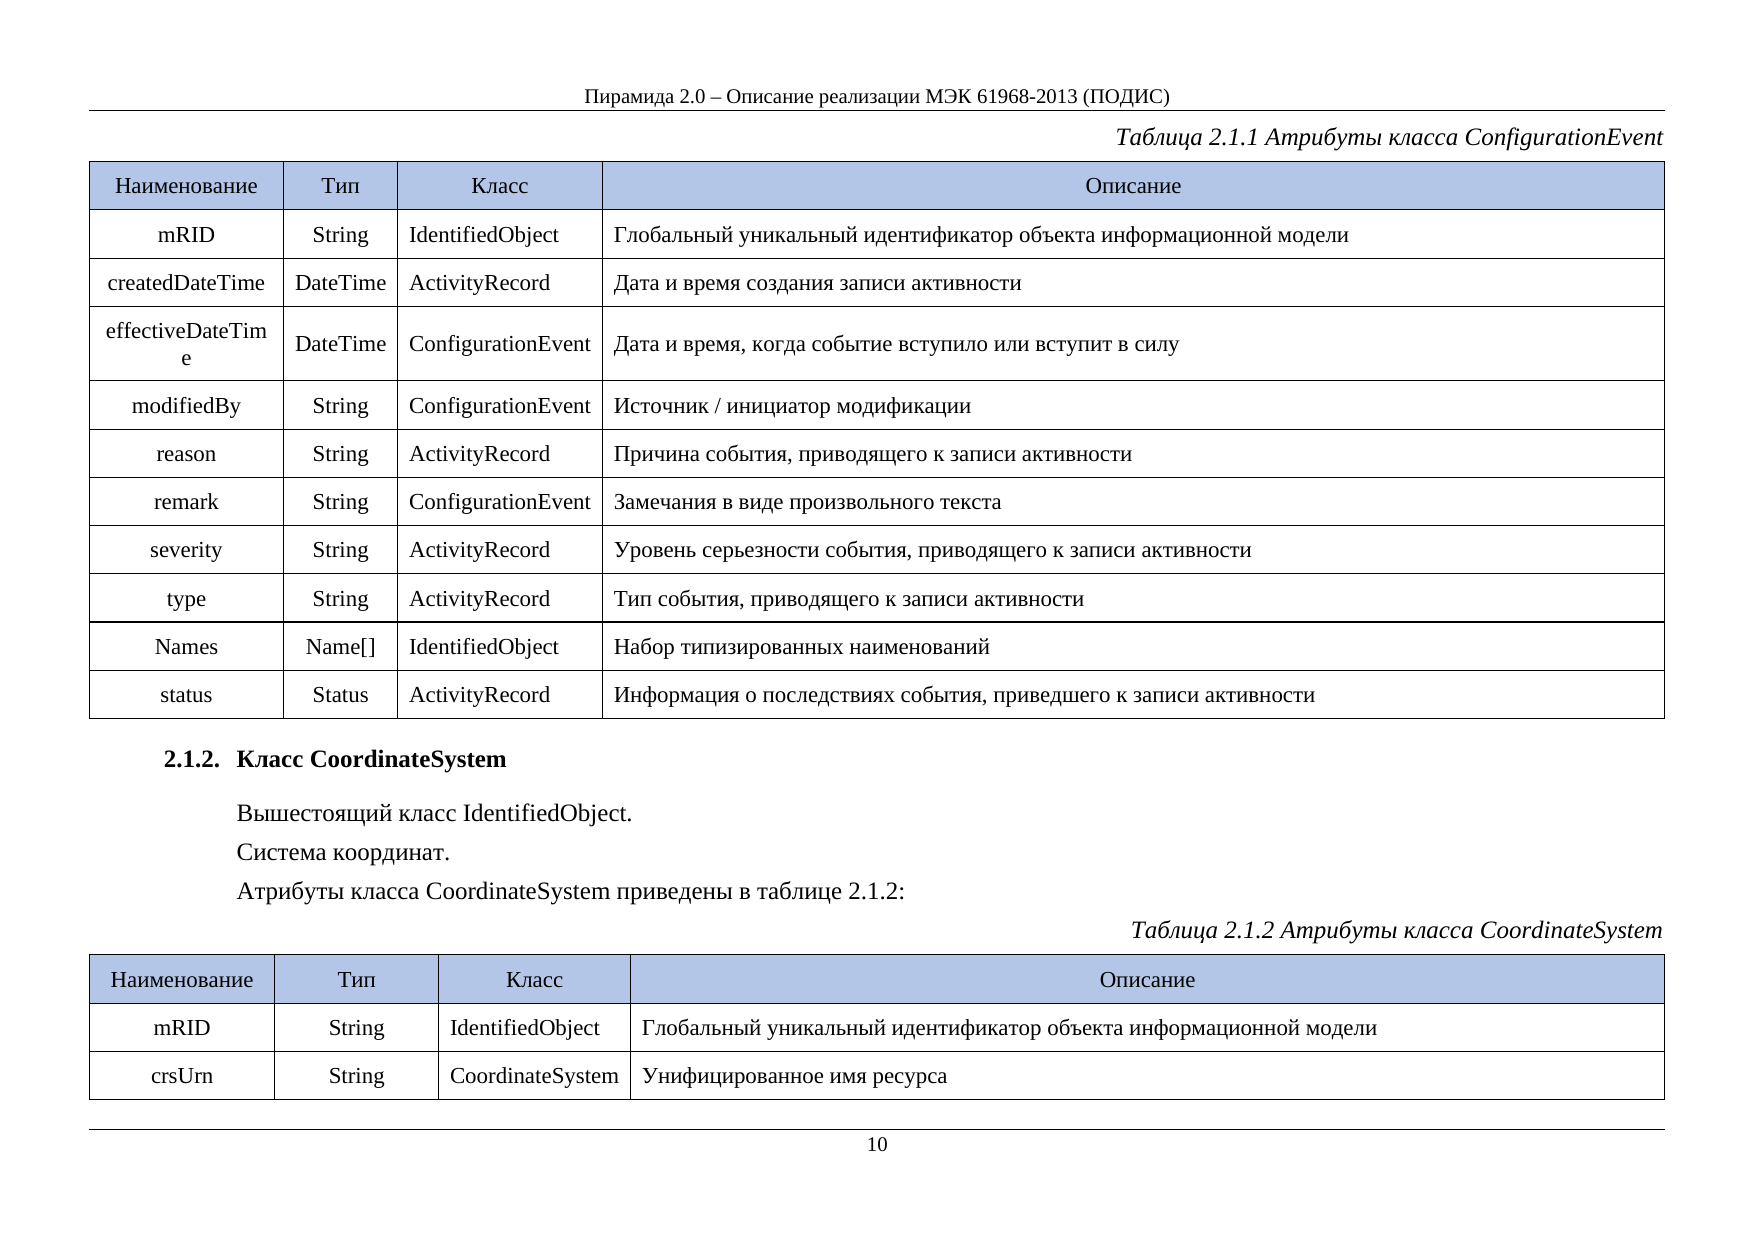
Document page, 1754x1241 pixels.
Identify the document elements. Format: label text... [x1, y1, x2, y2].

table_cell severity [90, 526, 283, 573]
text Таблица 2.1.2 Атрибуты класса CoordinateSystem [89, 915, 1665, 944]
table_cell Дата и время, когда событие вступило или вступит в силу [603, 307, 1664, 380]
table_cell Status [284, 671, 397, 718]
table_cell mRID [90, 210, 283, 257]
table_cell IdentifiedObject [398, 210, 602, 257]
table_cell Причина события, приводящего к записи активности [603, 430, 1664, 477]
subtitle Класс CoordinateSystem [164, 744, 1665, 773]
text Система координат. [89, 837, 1665, 866]
table_cell Уровень серьезности события, приводящего к записи активности [603, 526, 1664, 573]
table_cell Глобальный уникальный идентификатор объекта информационной модели [631, 1004, 1664, 1051]
table_cell String [284, 210, 397, 257]
table_cell Name[] [284, 623, 397, 670]
table_cell ActivityRecord [398, 430, 602, 477]
table_cell Names [90, 623, 283, 670]
table_cell ConfigurationEvent [398, 478, 602, 525]
table_cell String [275, 1004, 438, 1051]
table_cell Набор типизированных наименований [603, 623, 1664, 670]
table_cell type [90, 574, 283, 621]
table_cell Тип события, приводящего к записи активности [603, 574, 1664, 621]
table_cell Глобальный уникальный идентификатор объекта информационной модели [603, 210, 1664, 257]
table_cell crsUrn [90, 1052, 274, 1099]
table_cell status [90, 671, 283, 718]
table_cell Источник / инициатор модификации [603, 381, 1664, 428]
table_cell modifiedBy [90, 381, 283, 428]
table_cell Информация о последствиях события, приведшего к записи активности [603, 671, 1664, 718]
table_cell createdDateTime [90, 259, 283, 306]
table_header Наименование [90, 955, 274, 1003]
table_cell String [284, 381, 397, 428]
table_header Класс [439, 955, 630, 1003]
table_cell IdentifiedObject [398, 623, 602, 670]
table_cell String [275, 1052, 438, 1099]
table_cell CoordinateSystem [439, 1052, 630, 1099]
table_cell Унифицированное имя ресурса [631, 1052, 1664, 1099]
table_cell ConfigurationEvent [398, 307, 602, 380]
table_cell String [284, 574, 397, 621]
table_cell ActivityRecord [398, 526, 602, 573]
table_header Наименование [90, 162, 283, 209]
table_cell effectiveDateTime [90, 307, 283, 380]
table_header Класс [398, 162, 602, 209]
table_cell String [284, 478, 397, 525]
text Таблица 2.1.1 Атрибуты класса ConfigurationEvent [89, 122, 1665, 151]
table_header Описание [603, 162, 1664, 209]
table_header Тип [275, 955, 438, 1003]
table_cell DateTime [284, 259, 397, 306]
table_header Описание [631, 955, 1664, 1003]
table_header Тип [284, 162, 397, 209]
text Вышестоящий класс IdentifiedObject. [89, 798, 1665, 826]
table_cell ActivityRecord [398, 671, 602, 718]
table_cell IdentifiedObject [439, 1004, 630, 1051]
table_cell Дата и время создания записи активности [603, 259, 1664, 306]
table_cell String [284, 430, 397, 477]
table_cell Замечания в виде произвольного текста [603, 478, 1664, 525]
table_cell DateTime [284, 307, 397, 380]
table_cell remark [90, 478, 283, 525]
table_cell ActivityRecord [398, 574, 602, 621]
table_cell reason [90, 430, 283, 477]
text Атрибуты класса CoordinateSystem приведены в таблице 2.1.2: [89, 876, 1665, 905]
table_cell ActivityRecord [398, 259, 602, 306]
table_cell String [284, 526, 397, 573]
table_cell ConfigurationEvent [398, 381, 602, 428]
table_cell mRID [90, 1004, 274, 1051]
